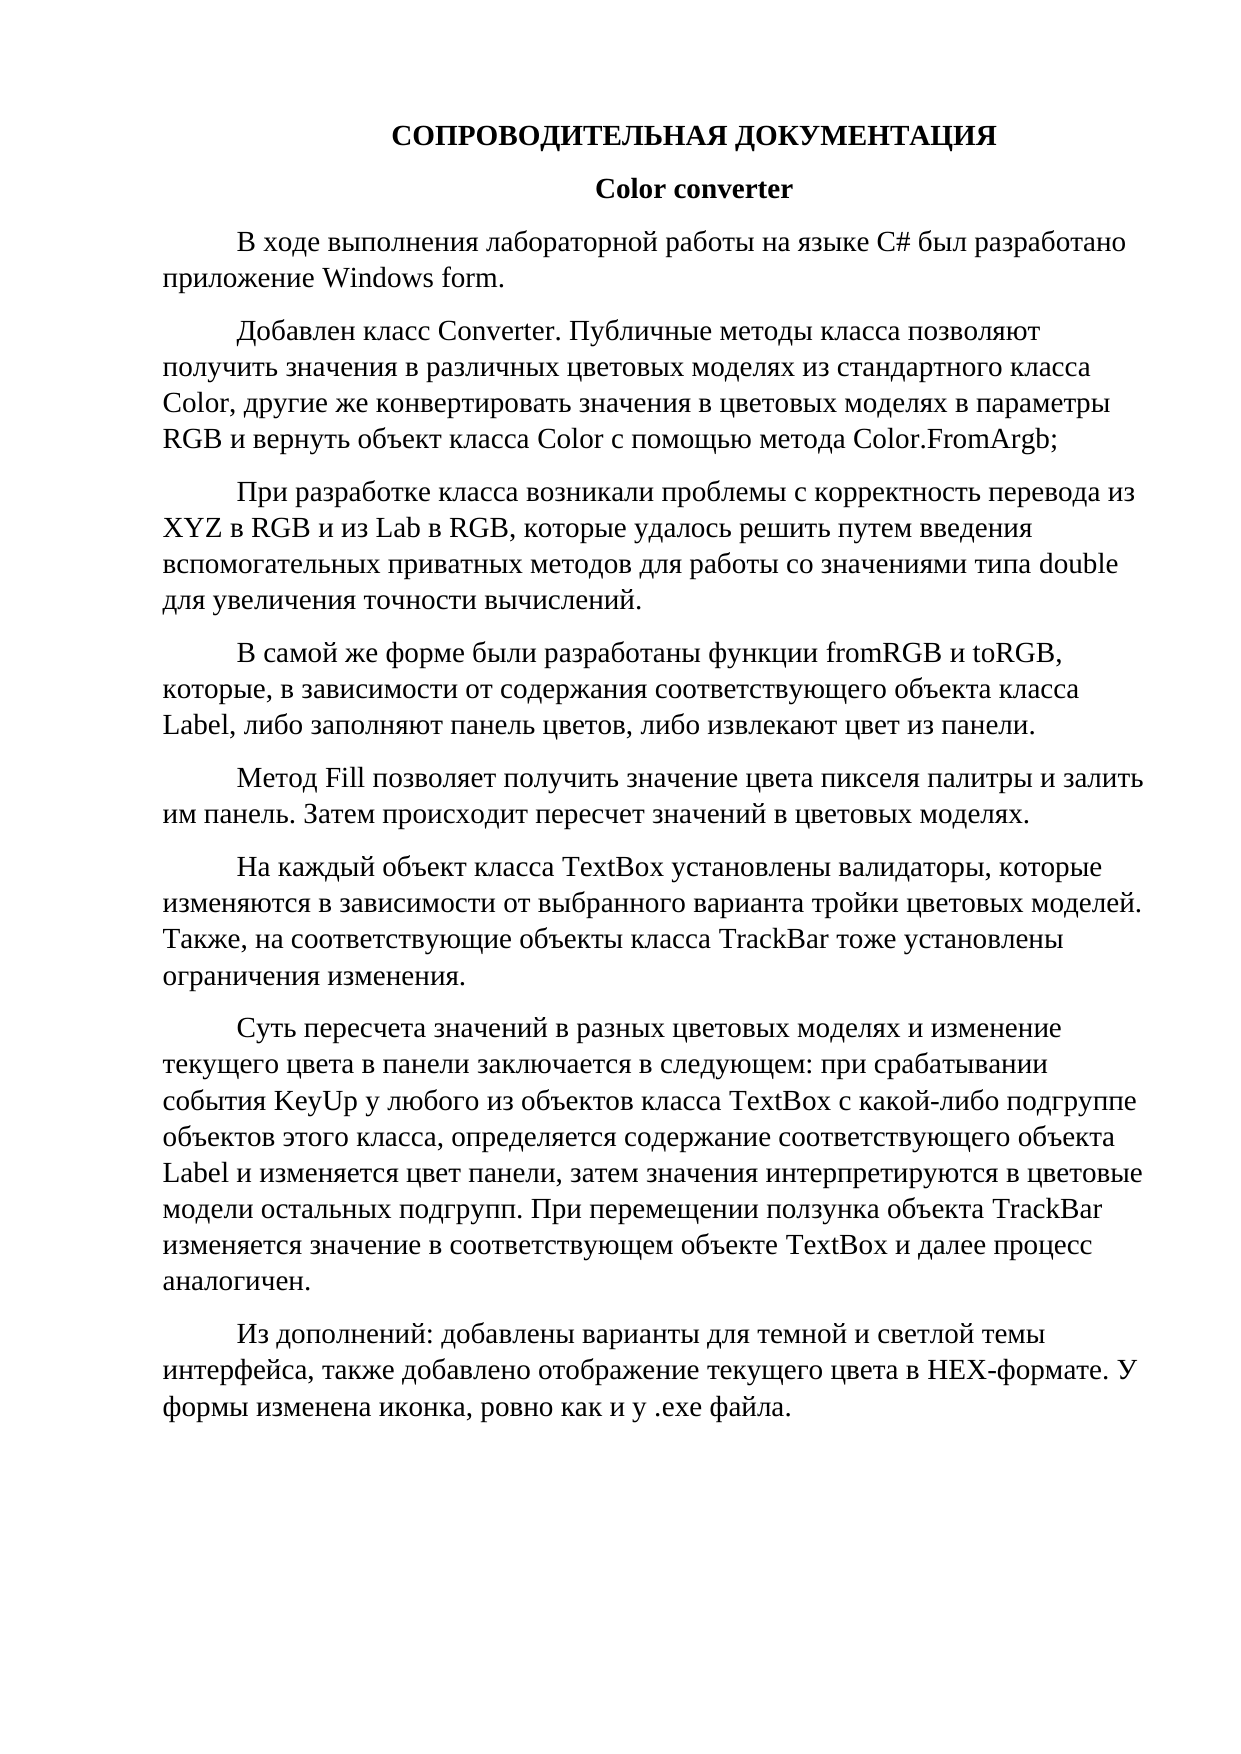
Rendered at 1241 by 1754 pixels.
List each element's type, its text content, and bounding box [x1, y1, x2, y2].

text На каждый объект класса TextBox установлены валидаторы, которые изменяются в зависимости от выбранного варианта тройки цветовых моделей. Также, на соответствующие объекты класса TrackBar тоже установлены ограничения изменения. [162, 849, 1152, 991]
text Color converter [162, 171, 1152, 204]
text Из дополнений: добавлены варианты для темной и светлой темы интерфейса, также добавлено отображение текущего цвета в HEX-формате. У формы изменена иконка, ровно как и у .exe файла. [162, 1316, 1152, 1422]
text Суть пересчета значений в разных цветовых моделях и изменение текущего цвета в панели заключается в следующем: при срабатывании события KeyUp у любого из объектов класса TextBox с какой-либо подгруппе объектов этого класса, определяется содержание соответствующего объекта Label и изменяется цвет панели, затем значения интерпретируются в цветовые модели остальных подгрупп. При перемещении ползунка объекта TrackBar изменяется значение в соответствующем объекте TextBox и далее процесс аналогичен. [162, 1011, 1152, 1297]
text При разработке класса возникали проблемы с корректность перевода из XYZ в RGB и из Lab в RGB, которые удалось решить путем введения вспомогательных приватных методов для работы со значениями типа double для увеличения точности вычислений. [162, 474, 1152, 616]
text СОПРОВОДИТЕЛЬНАЯ ДОКУМЕНТАЦИЯ [162, 118, 1152, 152]
text В ходе выполнения лабораторной работы на языке С# был разработано приложение Windows form. [162, 224, 1152, 293]
text Метод Fill позволяет получить значение цвета пикселя палитры и залить им панель. Затем происходит пересчет значений в цветовых моделях. [162, 760, 1152, 830]
text В самой же форме были разработаны функции fromRGB и toRGB, которые, в зависимости от содержания соответствующего объекта класса Label, либо заполняют панель цветов, либо извлекают цвет из панели. [162, 635, 1152, 741]
text Добавлен класс Converter. Публичные методы класса позволяют получить значения в различных цветовых моделях из стандартного класса Color, другие же конвертировать значения в цветовых моделях в параметры RGB и вернуть объект класса Color с помощью метода Color.FromArgb; [162, 313, 1152, 455]
